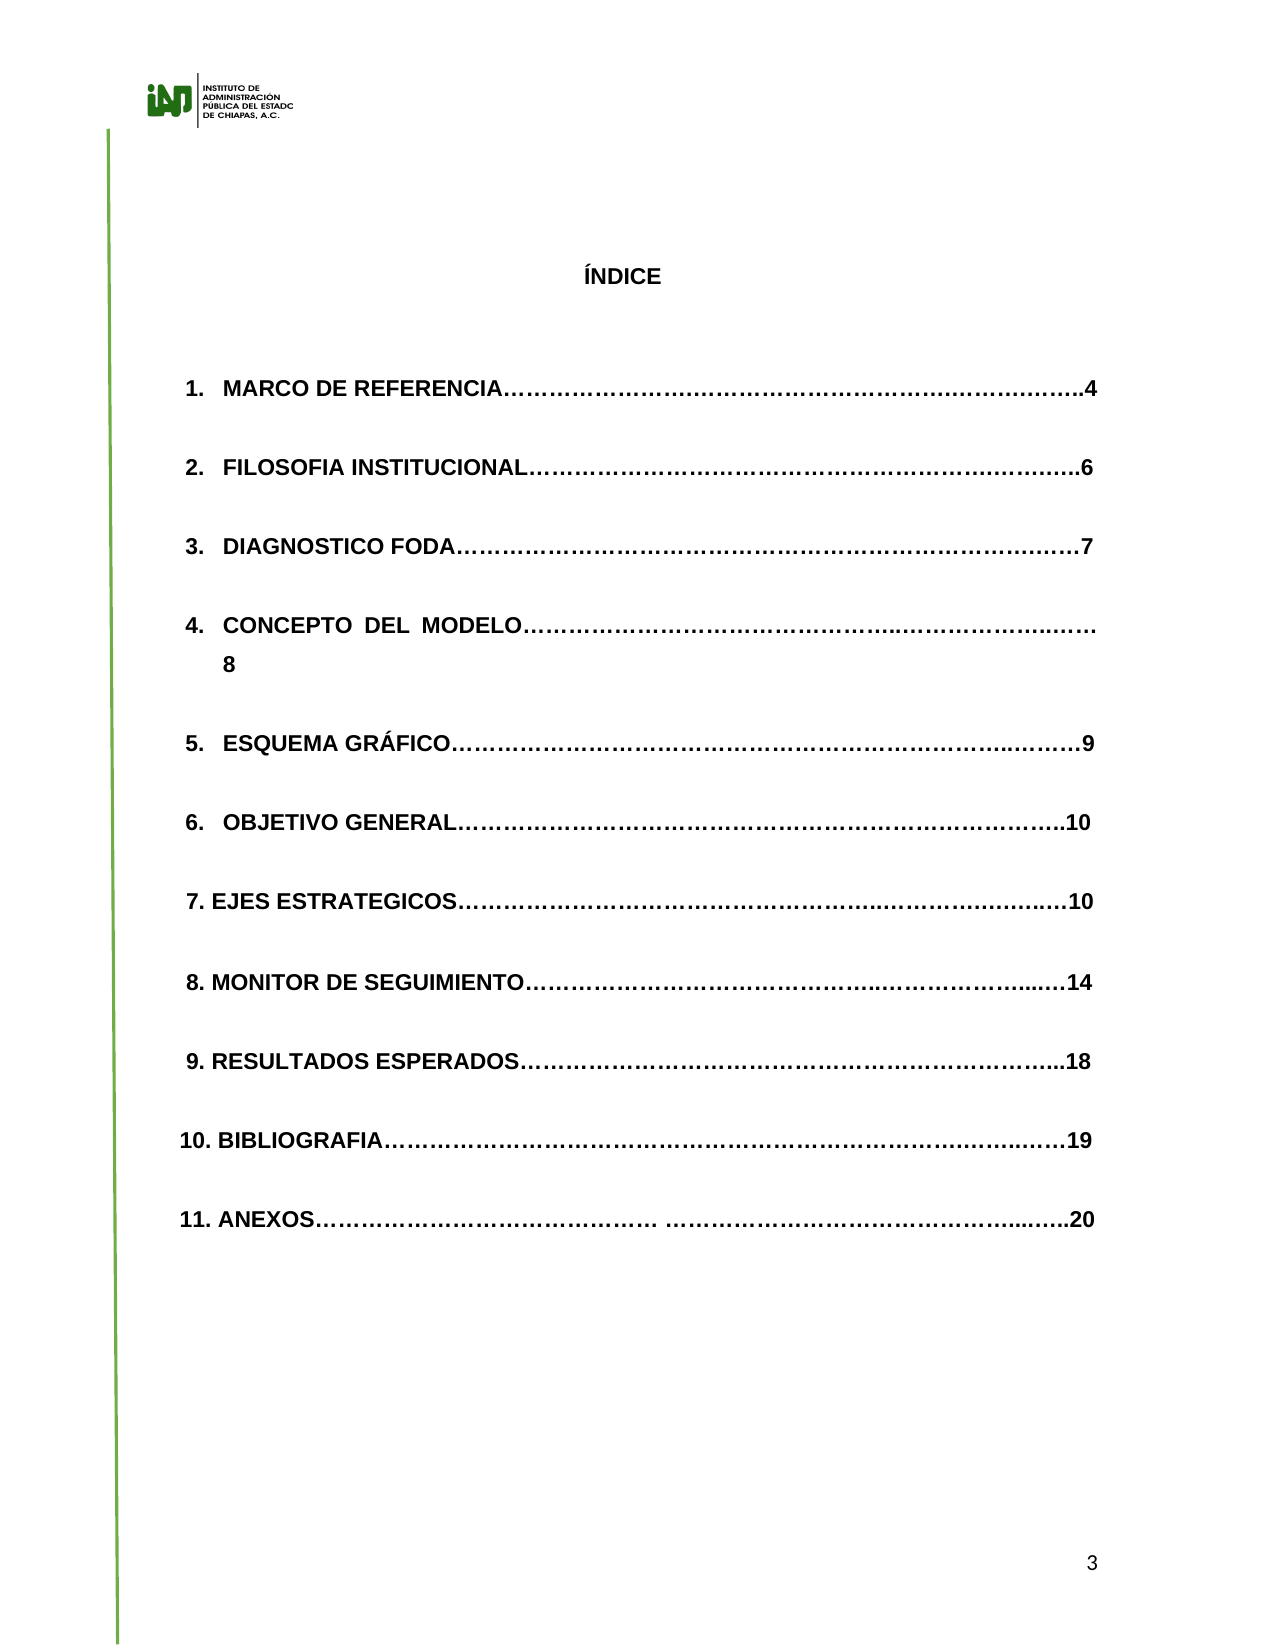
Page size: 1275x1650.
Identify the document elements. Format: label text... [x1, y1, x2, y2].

list OBJETIVO GENERAL……………………………………………………………………..10 [185, 809, 1098, 836]
list ESQUEMA GRÁFICO………………………………………………………………..………9 [185, 730, 1098, 757]
text ÍNDICE [148, 263, 1098, 289]
list DIAGNOSTICO FODA………………………………………………………………….……7 [185, 533, 1098, 559]
text 11. ANEXOS……………………………………… ………………………………………....…..20 [148, 1206, 1098, 1232]
list MARCO DE REFERENCIA…………………….…………………………….……….……..4 [185, 375, 1098, 401]
picture [147, 73, 293, 128]
text 8. MONITOR DE SEGUIMIENTO………………………………………..………………....…14 [148, 969, 1098, 995]
text 10. BIBLIOGRAFIA………………………………………………………………….……..……19 [148, 1127, 1098, 1153]
text 9. RESULTADOS ESPERADOS……………………………………………………………...18 [148, 1048, 1098, 1074]
list CONCEPTO DEL MODELO…………………………………………..………………..……8 [185, 612, 1098, 678]
text 7. EJES ESTRATEGICOS………………………………………………..………….….…..…10 [148, 888, 1098, 914]
list FILOSOFIA INSTITUCIONAL…………………………………………………….…….…..6 [185, 454, 1098, 480]
